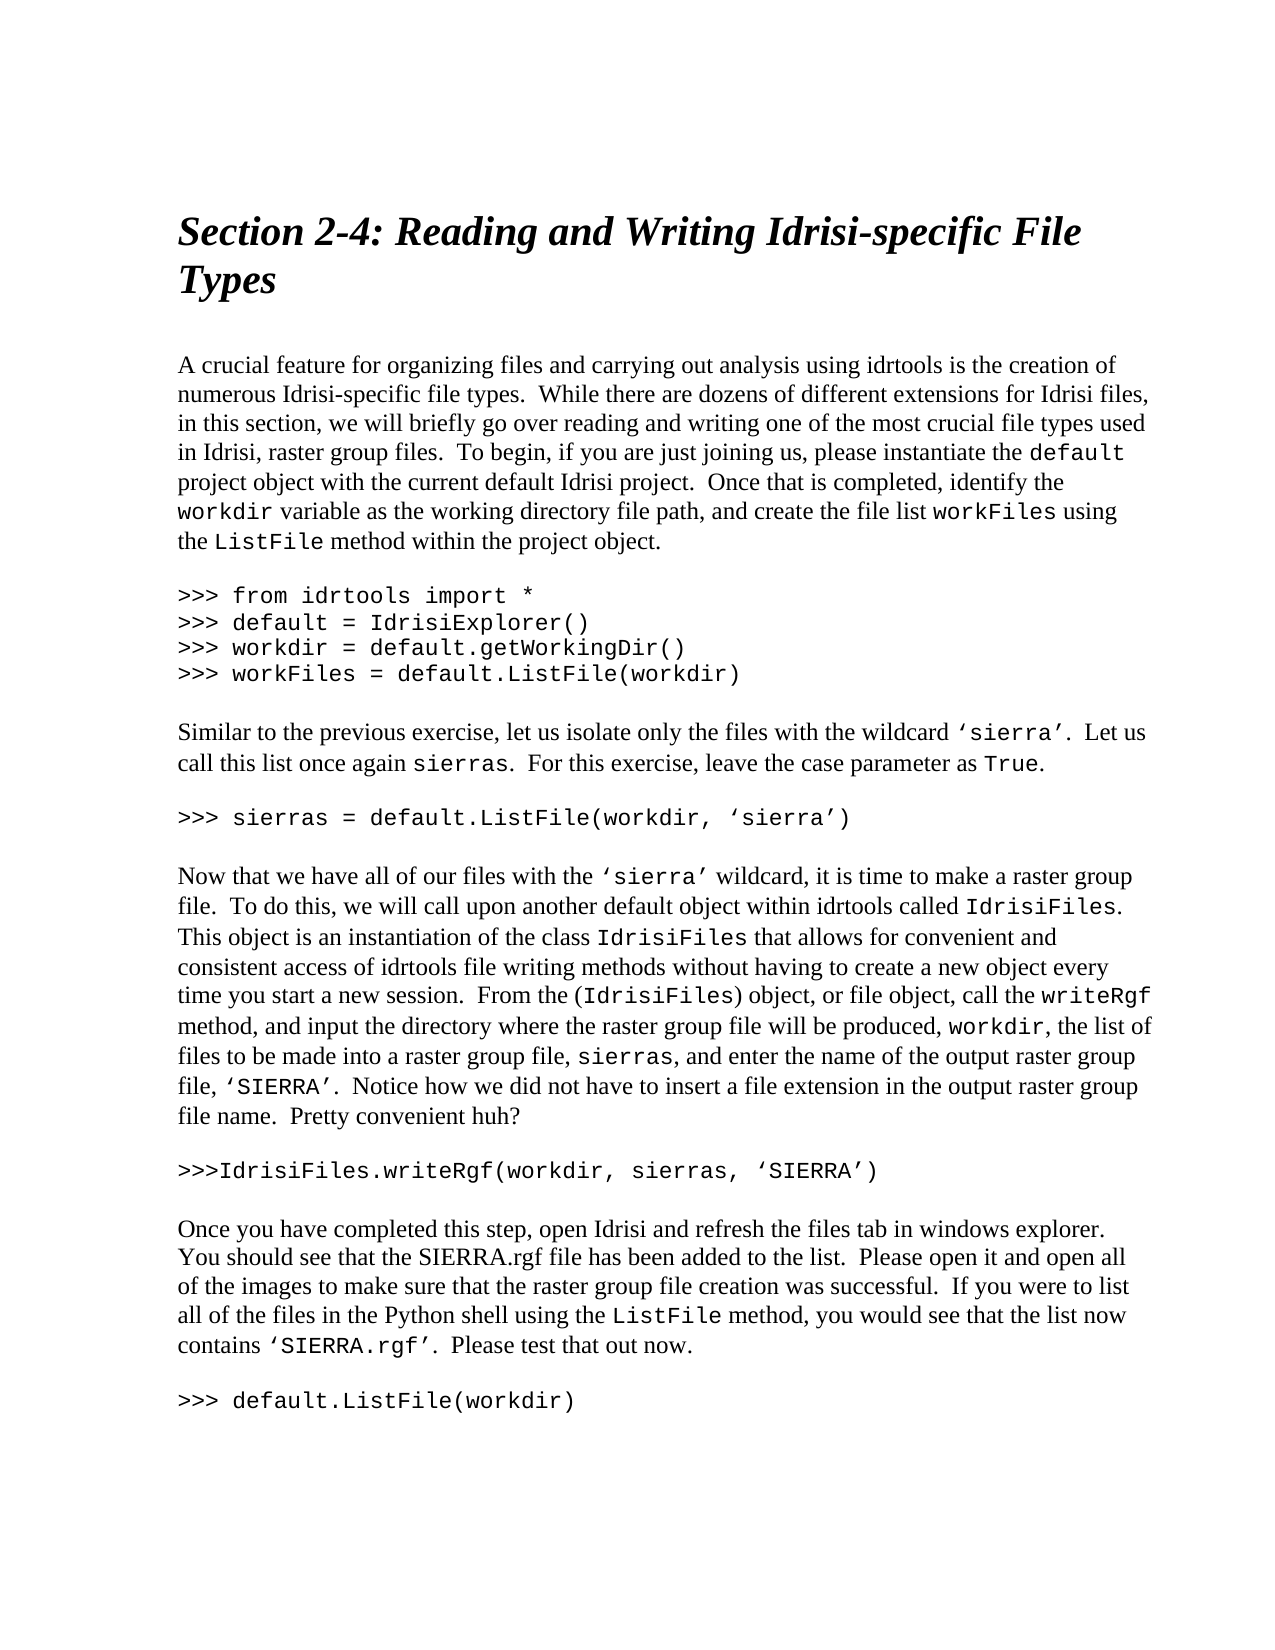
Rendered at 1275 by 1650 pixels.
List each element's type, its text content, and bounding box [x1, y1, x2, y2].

text >>> workFiles = default.ListFile(workdir) [177, 663, 1152, 689]
text >>>IdrisiFiles.writeRgf(workdir, sierras, ‘SIERRA’) [177, 1159, 1152, 1185]
text Section 2-4: Reading and Writing Idrisi-specific File Types [177, 207, 1152, 303]
text >>> default.ListFile(workdir) [177, 1389, 1152, 1415]
text >>> default = IdrisiExplorer() [177, 611, 1152, 637]
text Once you have completed this step, open Idrisi and refresh the files tab in windows explorer. You should see that the SIERRA.rgf file has been added to the list. Please open it and open all of the images to make sure that the raster group file creation was successful. If you were to list all of the files in the Python shell using the ListFile method, you would see that the list now contains ‘SIERRA.rgf’. Please test that out now. [177, 1214, 1152, 1360]
text Similar to the previous exercise, let us isolate only the files with the wildcard ‘sierra’. Let us call this list once again sierras. For this exercise, leave the case parameter as True. [177, 717, 1152, 778]
text Now that we have all of our files with the ‘sierra’ wildcard, it is time to make a raster group file. To do this, we will call upon another default object within idrtools called IdrisiFiles. This object is an instantiation of the class IdrisiFiles that allows for convenient and consistent access of idrtools file writing methods without having to create a new object every time you start a new session. From the (IdrisiFiles) object, or file object, call the writeRgf method, and input the directory where the raster group file will be produced, workdir, the list of files to be made into a raster group file, sierras, and enter the name of the output raster group file, ‘SIERRA’. Notice how we did not have to insert a file extension in the output raster group file name. Pretty convenient huh? [177, 861, 1152, 1130]
text >>> from idrtools import * [177, 585, 1152, 611]
text A crucial feature for organizing files and carrying out analysis using idrtools is the creation of numerous Idrisi-specific file types. While there are dozens of different extensions for Idrisi files, in this section, we will briefly go over reading and writing one of the most crucial file types used in Idrisi, raster group files. To begin, if you are just joining us, please instantiate the default project object with the current default Idrisi project. Once that is completed, identify the workdir variable as the working directory file path, and create the file list workFiles using the ListFile method within the project object. [177, 351, 1152, 556]
text >>> workdir = default.getWorkingDir() [177, 637, 1152, 663]
text >>> sierras = default.ListFile(workdir, ‘sierra’) [177, 807, 1152, 832]
